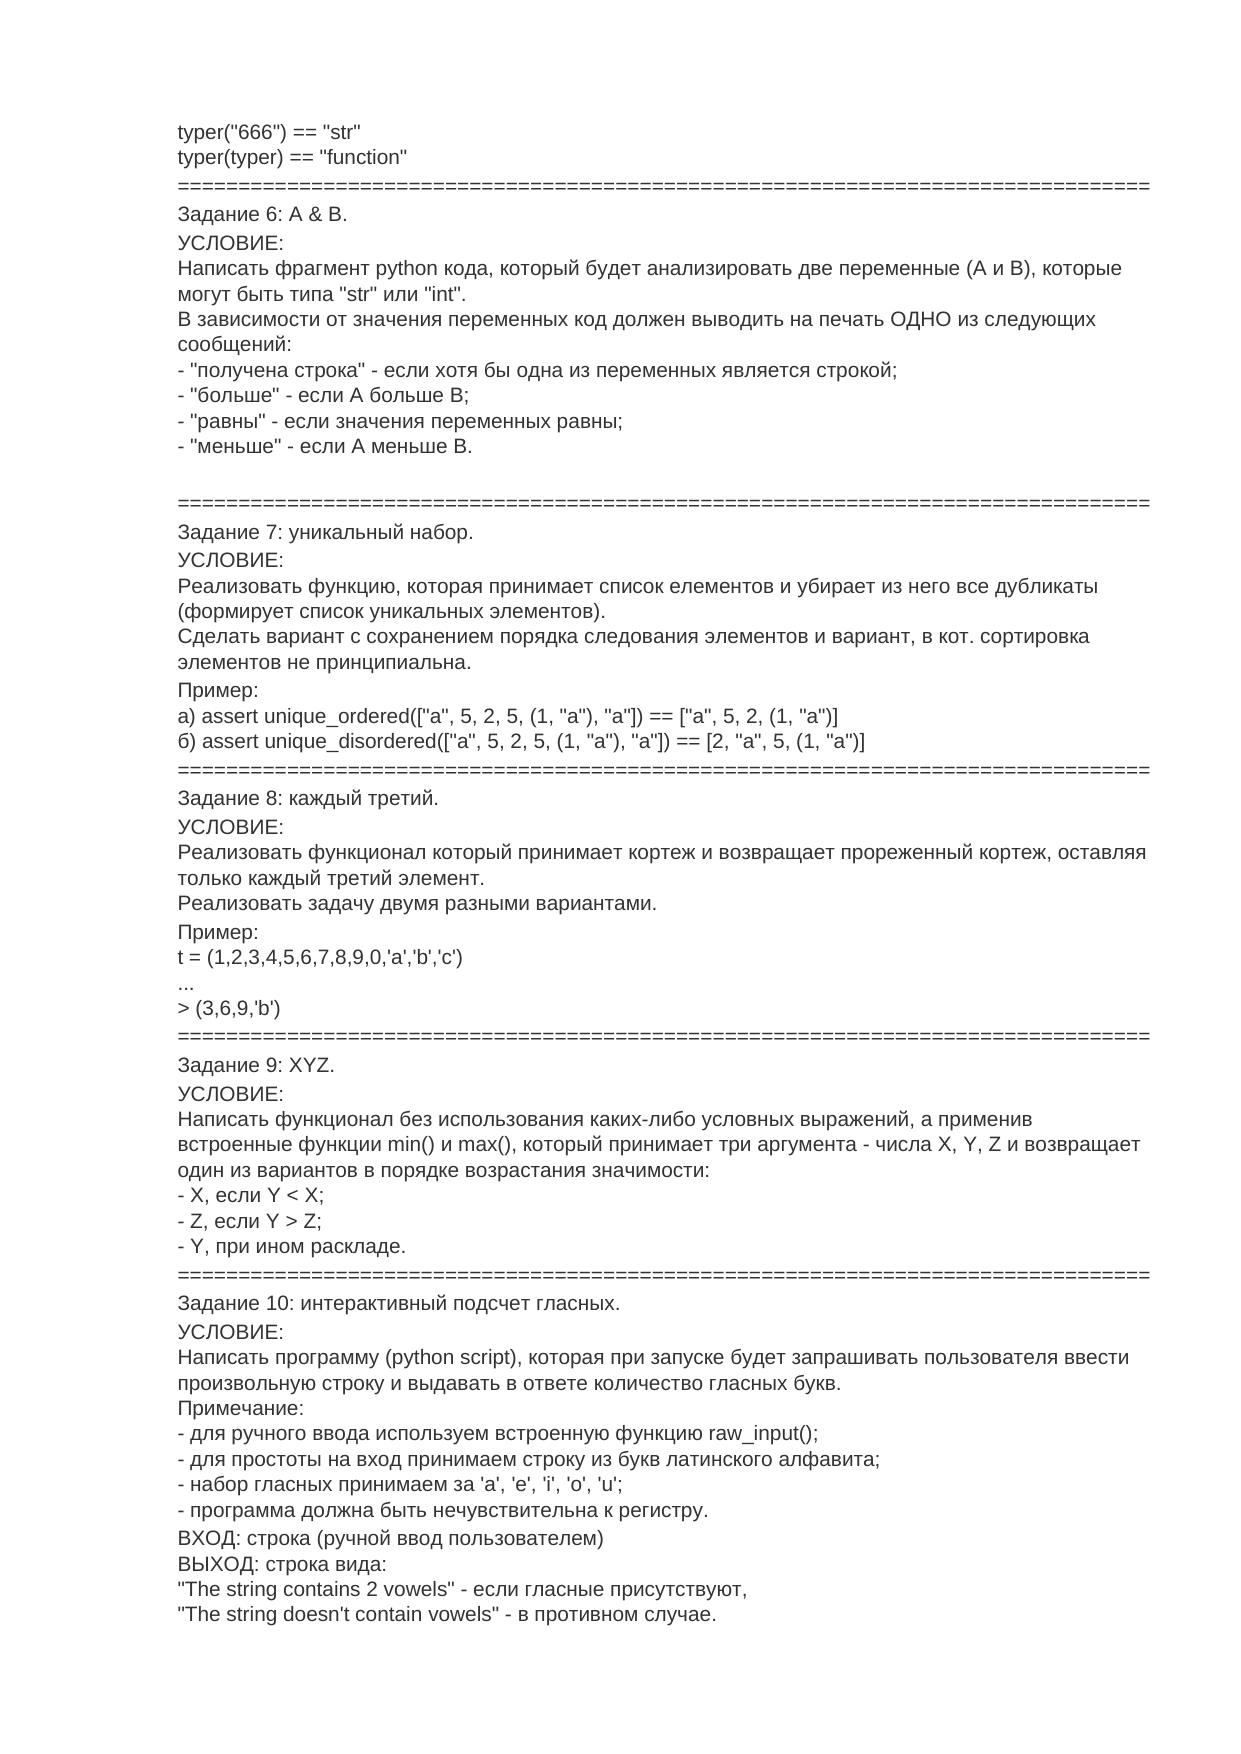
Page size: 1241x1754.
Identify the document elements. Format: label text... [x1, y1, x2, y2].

text Задание 7: уникальный набор. [177, 518, 1152, 543]
text УСЛОВИЕ: Написать функционал без использования каких-либо условных выражений, а применив встроенные функции min() и max(), который принимает три аргумента - числа X, Y, Z и возвращает один из вариантов в порядке возрастания значимости: - X, если Y < X; - Z, если Y > Z; - Y, при ином раскладе. [177, 1080, 1152, 1258]
text Задание 10: интерактивный подсчет гласных. [177, 1289, 1152, 1315]
text ================================================================================ [177, 1261, 1152, 1286]
text ================================================================================ [177, 172, 1152, 197]
text УСЛОВИЕ: Написать программу (python script), которая при запуске будет запрашивать пользователя ввести произвольную строку и выдавать в ответе количество гласных букв. Примечание: - для ручного ввода используем встроенную функцию raw_input(); - для простоты на вход принимаем строку из букв латинского алфавита; - набор гласных принимаем за 'a', 'e', 'i', 'o', 'u'; - программа должна быть нечувствительна к регистру. [177, 1318, 1152, 1521]
text УСЛОВИЕ: Написать фрагмент python кода, который будет анализировать две переменные (А и В), которые могут быть типа "str" или "int". В зависимости от значения переменных код должен выводить на печать ОДНО из следующих сообщений: - "получена строка" - если хотя бы одна из переменных является строкой; - "больше" - если А больше В; - "равны" - если значения переменных равны; - "меньше" - если А меньше В. [177, 229, 1152, 458]
text Пример: а) assert unique_ordered(["a", 5, 2, 5, (1, "a"), "a"]) == ["a", 5, 2, (1, "a")] б) assert unique_disordered(["a", 5, 2, 5, (1, "a"), "a"]) == [2, "a", 5, (1, "a")] [177, 677, 1152, 753]
text ВХОД: строка (ручной ввод пользователем) ВЫХОД: строка вида: "The string contains 2 vowels" - если гласные присутствуют, "The string doesn't contain vowels" - в противном случае. [177, 1524, 1152, 1626]
text УСЛОВИЕ: Реализовать функционал который принимает кортеж и возвращает прореженный кортеж, оставляя только каждый третий элемент. Реализовать задачу двумя разными вариантами. [177, 813, 1152, 915]
text Задание 6: А & B. [177, 201, 1152, 226]
text Задание 8: каждый третий. [177, 785, 1152, 810]
text Задание 9: XYZ. [177, 1051, 1152, 1077]
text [177, 118, 1152, 169]
text УСЛОВИЕ: Реализовать функцию, которая принимает список елементов и убирает из него все дубликаты (формирует список уникальных элементов). Сделать вариант с сохранением порядка следования элементов и вариант, в кот. сортировка элементов не принципиальна. [177, 547, 1152, 674]
text ================================================================================ [177, 1023, 1152, 1048]
text Пример: t = (1,2,3,4,5,6,7,8,9,0,'a','b','c') ... > (3,6,9,'b') [177, 918, 1152, 1020]
text ================================================================================ [177, 756, 1152, 782]
text ================================================================================ [177, 489, 1152, 515]
